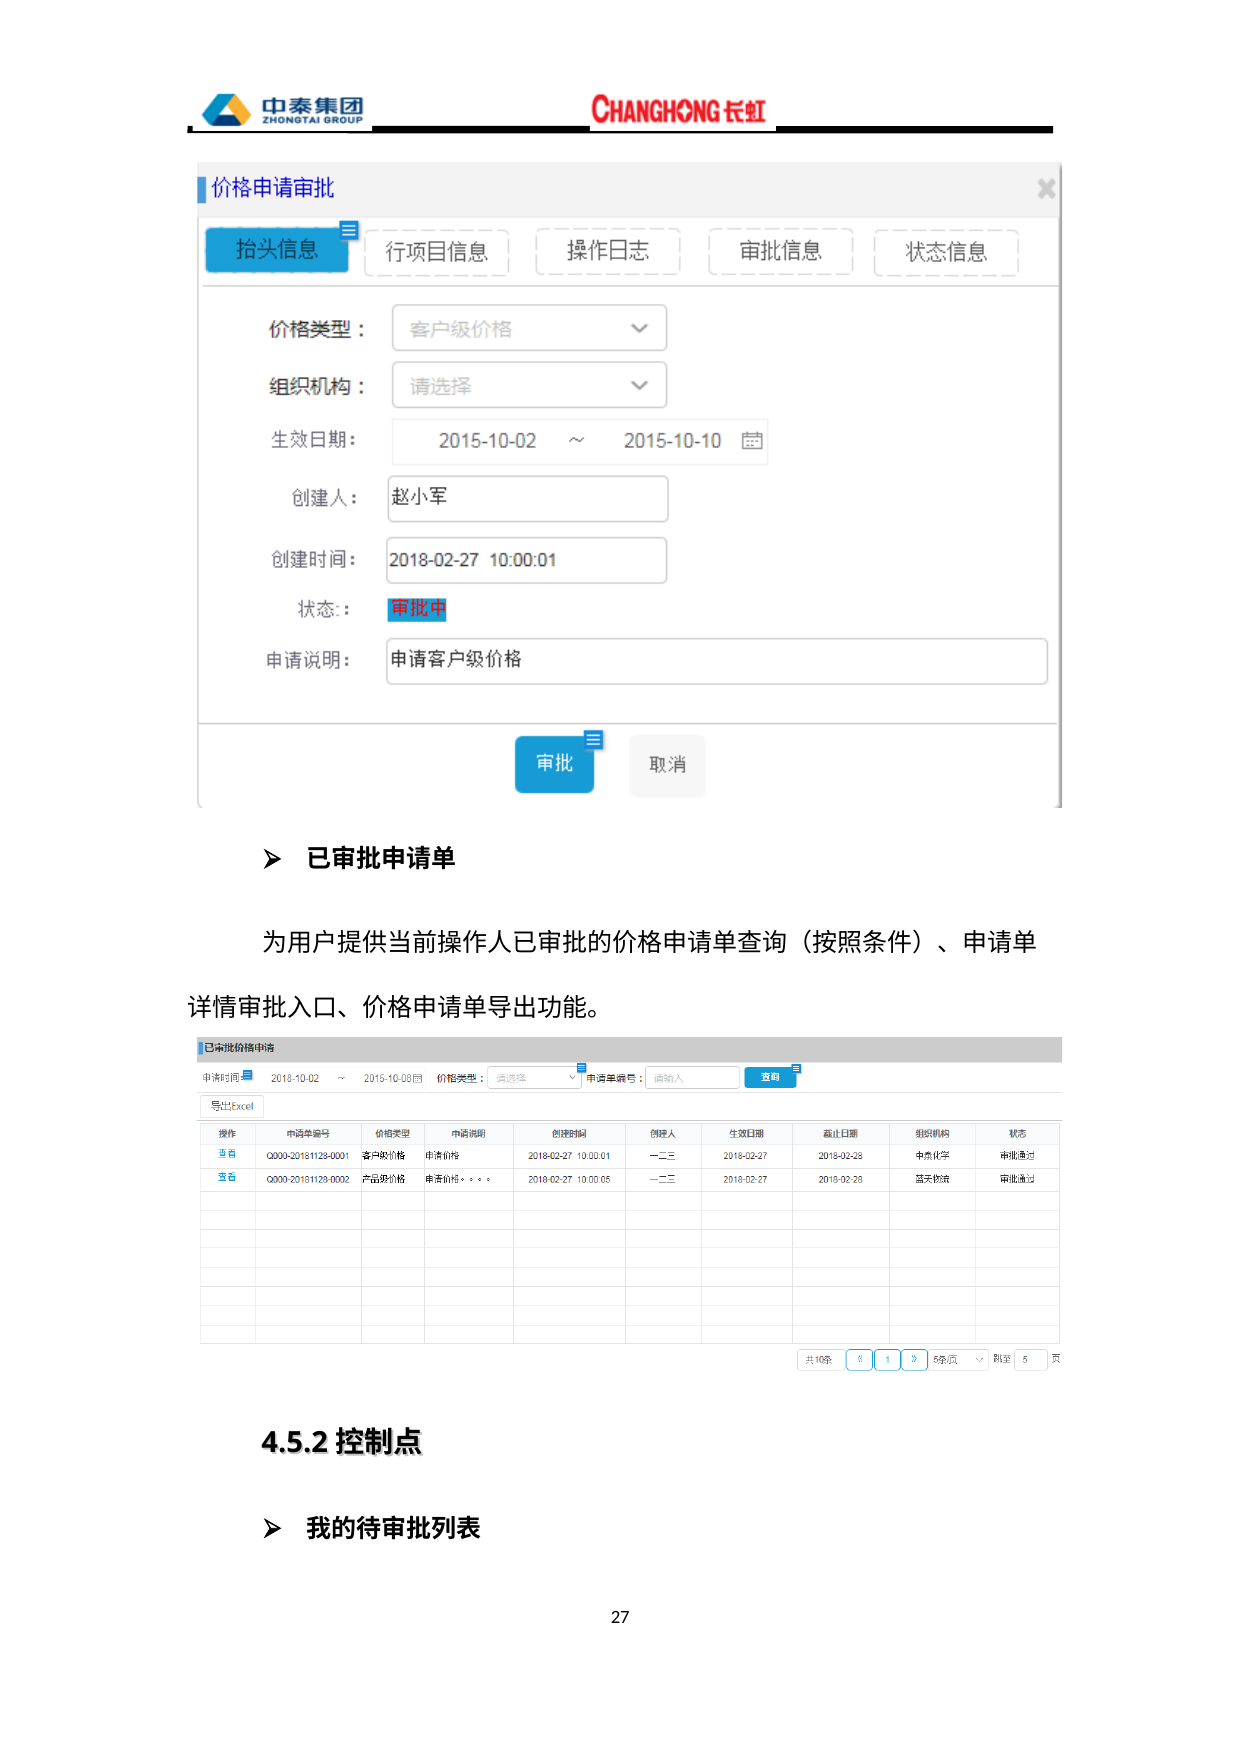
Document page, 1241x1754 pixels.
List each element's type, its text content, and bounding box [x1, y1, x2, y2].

picture [196, 1037, 1063, 1373]
picture [589, 88, 776, 131]
list 已审批申请单 [262, 824, 1053, 889]
picture [192, 91, 373, 131]
picture [196, 162, 1063, 808]
text 为用户提供当前操作人已审批的价格申请单查询（按照条件）、申请单详情审批入口、价格申请单导出功能。 [187, 908, 1053, 1038]
subtitle 控制点 [261, 1408, 1053, 1473]
list 我的待审批列表 [262, 1494, 1053, 1559]
